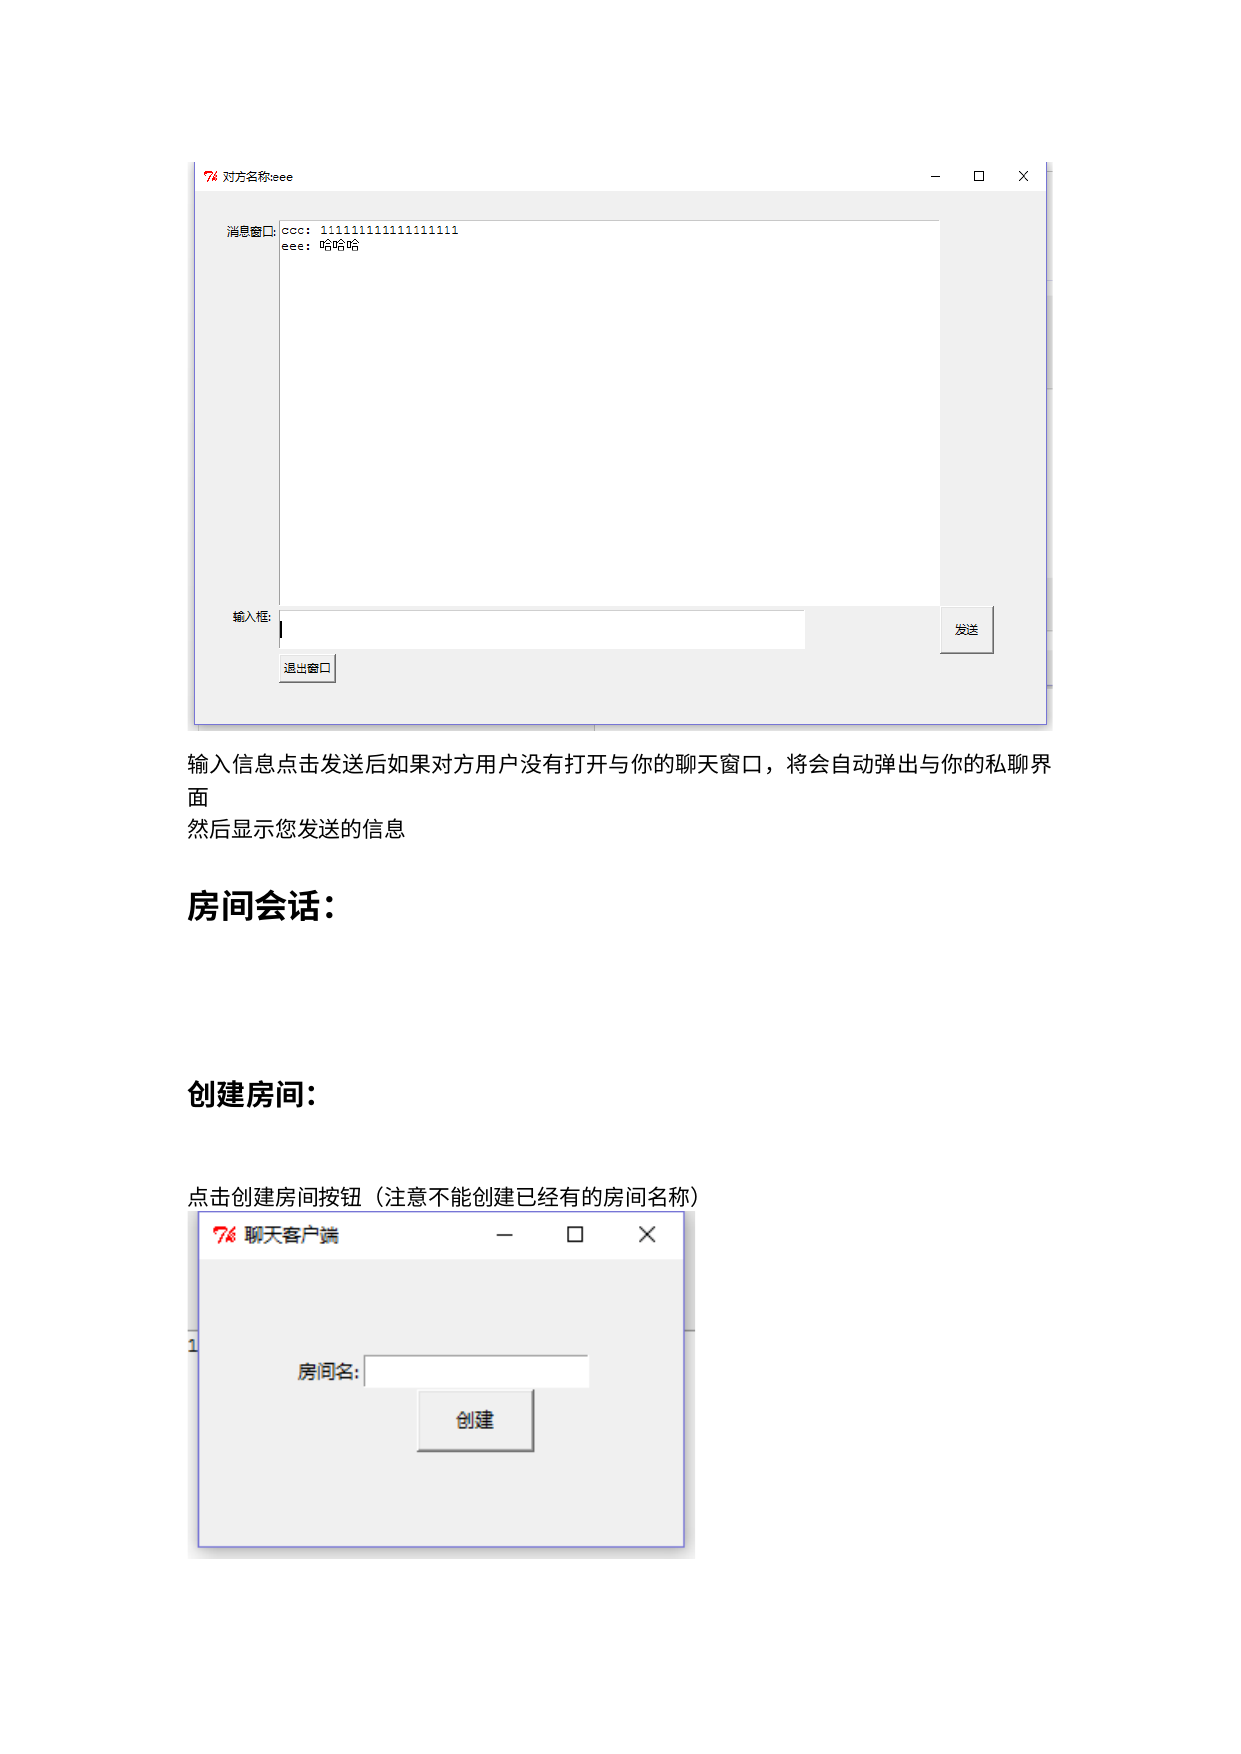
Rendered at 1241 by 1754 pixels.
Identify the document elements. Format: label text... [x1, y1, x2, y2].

picture [187, 1211, 696, 1559]
text 然后显示您发送的信息 [187, 812, 1053, 844]
text 输入信息点击发送后如果对方用户没有打开与你的聊天窗口，将会自动弹出与你的私聊界面 [187, 747, 1053, 812]
picture [187, 162, 1053, 731]
text 点击创建房间按钮（注意不能创建已经有的房间名称） [187, 1179, 1053, 1212]
subtitle 房间会话： [187, 872, 1053, 937]
subtitle 创建房间： [187, 1060, 1053, 1125]
